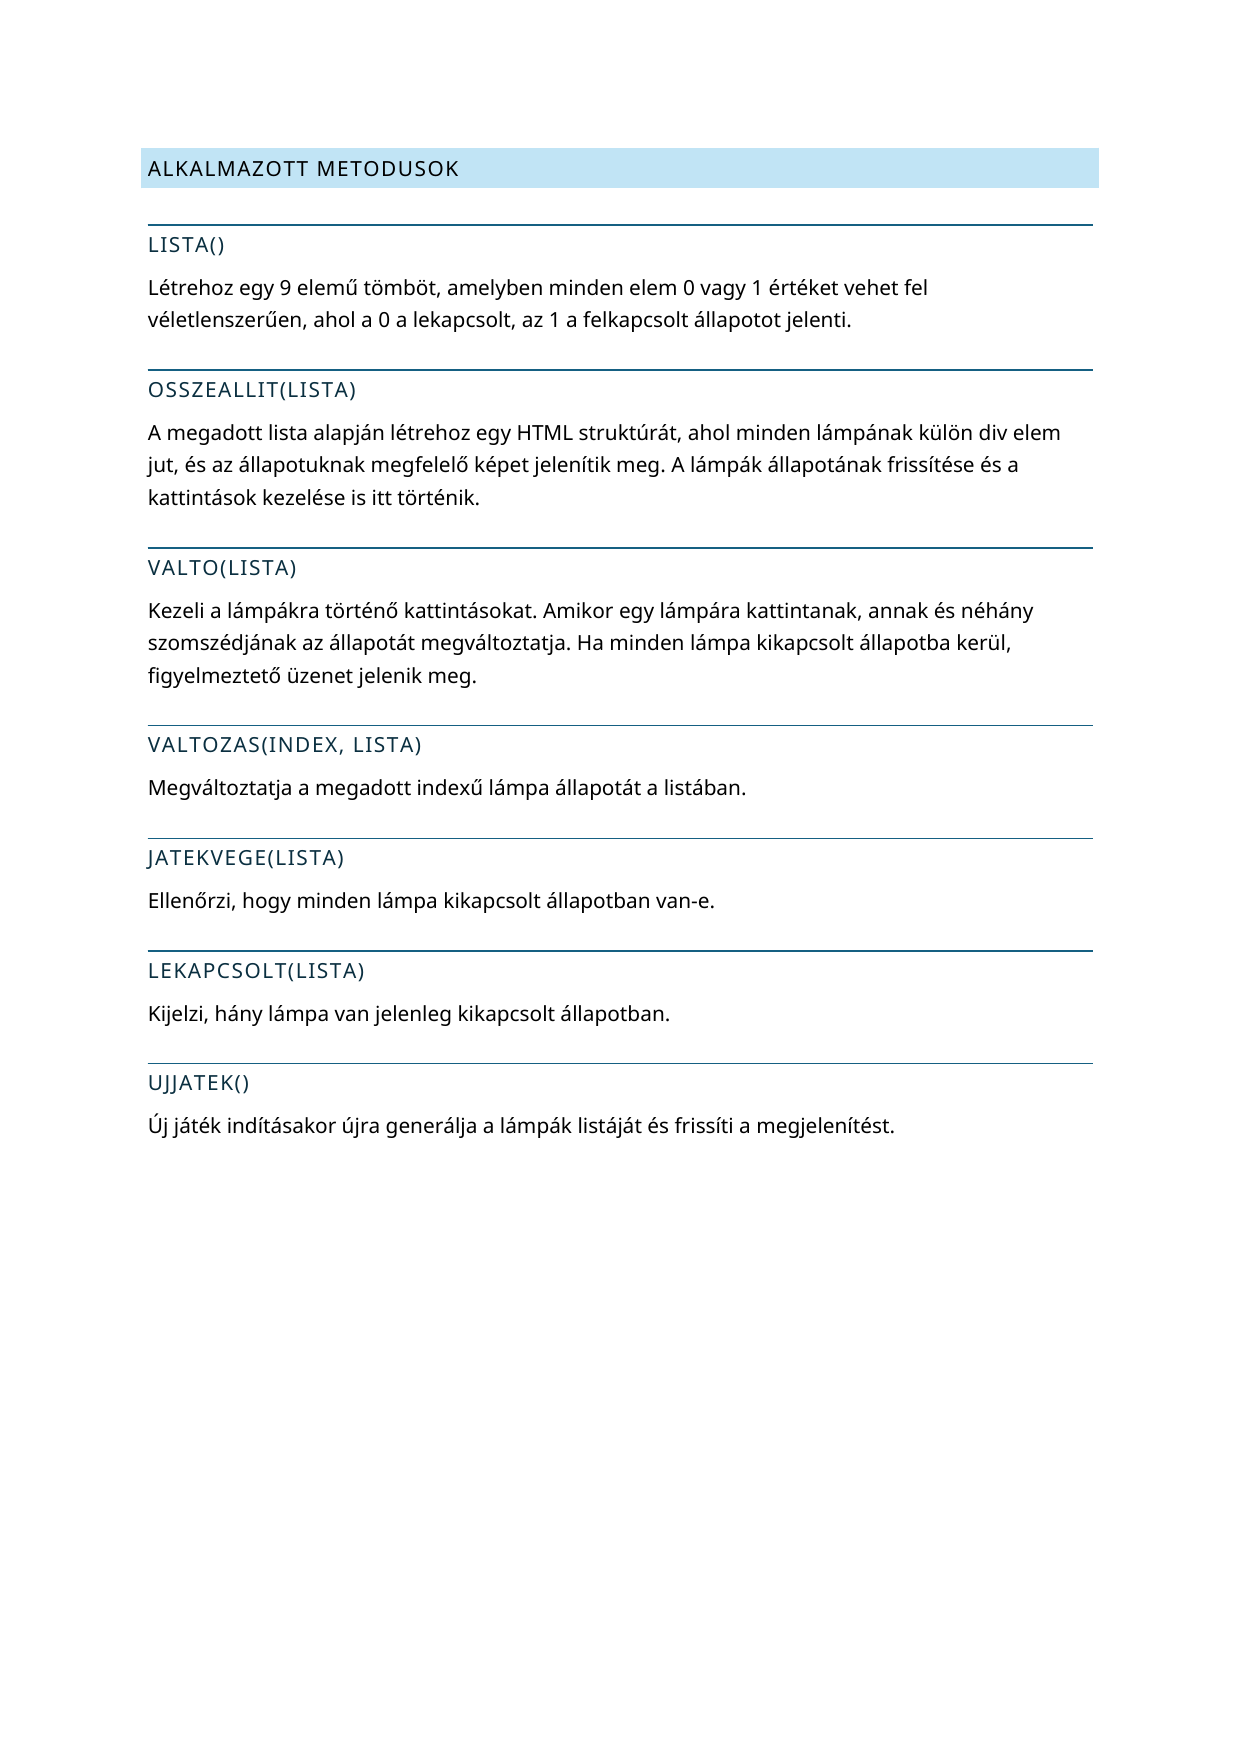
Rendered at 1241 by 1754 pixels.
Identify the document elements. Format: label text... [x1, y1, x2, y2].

text Kezeli a lámpákra történő kattintásokat. Amikor egy lámpára kattintanak, annak és néhány szomszédjának az állapotát megváltoztatja. Ha minden lámpa kikapcsolt állapotba kerül, figyelmeztető üzenet jelenik meg. [148, 596, 1093, 689]
subtitle alkalmazott metodusok [148, 154, 1093, 182]
text Létrehoz egy 9 elemű tömböt, amelyben minden elem 0 vagy 1 értéket vehet fel véletlenszerűen, ahol a 0 a lekapcsolt, az 1 a felkapcsolt állapotot jelenti. [148, 273, 1093, 334]
subtitle valtozas(index, lista) [148, 726, 1093, 759]
text Új játék indításakor újra generálja a lámpák listáját és frissíti a megjelenítést. [148, 1111, 1093, 1140]
subtitle lista() [148, 226, 1093, 258]
subtitle osszeAllit(lista) [148, 371, 1093, 403]
text Megváltoztatja a megadott indexű lámpa állapotát a listában. [148, 773, 1093, 802]
subtitle ujJatek() [148, 1064, 1093, 1097]
text Ellenőrzi, hogy minden lámpa kikapcsolt állapotban van-e. [148, 886, 1093, 914]
text Kijelzi, hány lámpa van jelenleg kikapcsolt állapotban. [148, 999, 1093, 1027]
subtitle lekapcsolt(lista) [148, 952, 1093, 984]
subtitle jatekVege(lista) [148, 839, 1093, 872]
text A megadott lista alapján létrehoz egy HTML struktúrát, ahol minden lámpának külön div elem jut, és az állapotuknak megfelelő képet jelenítik meg. A lámpák állapotának frissítése és a kattintások kezelése is itt történik. [148, 418, 1093, 512]
subtitle valto(lista) [148, 549, 1093, 581]
